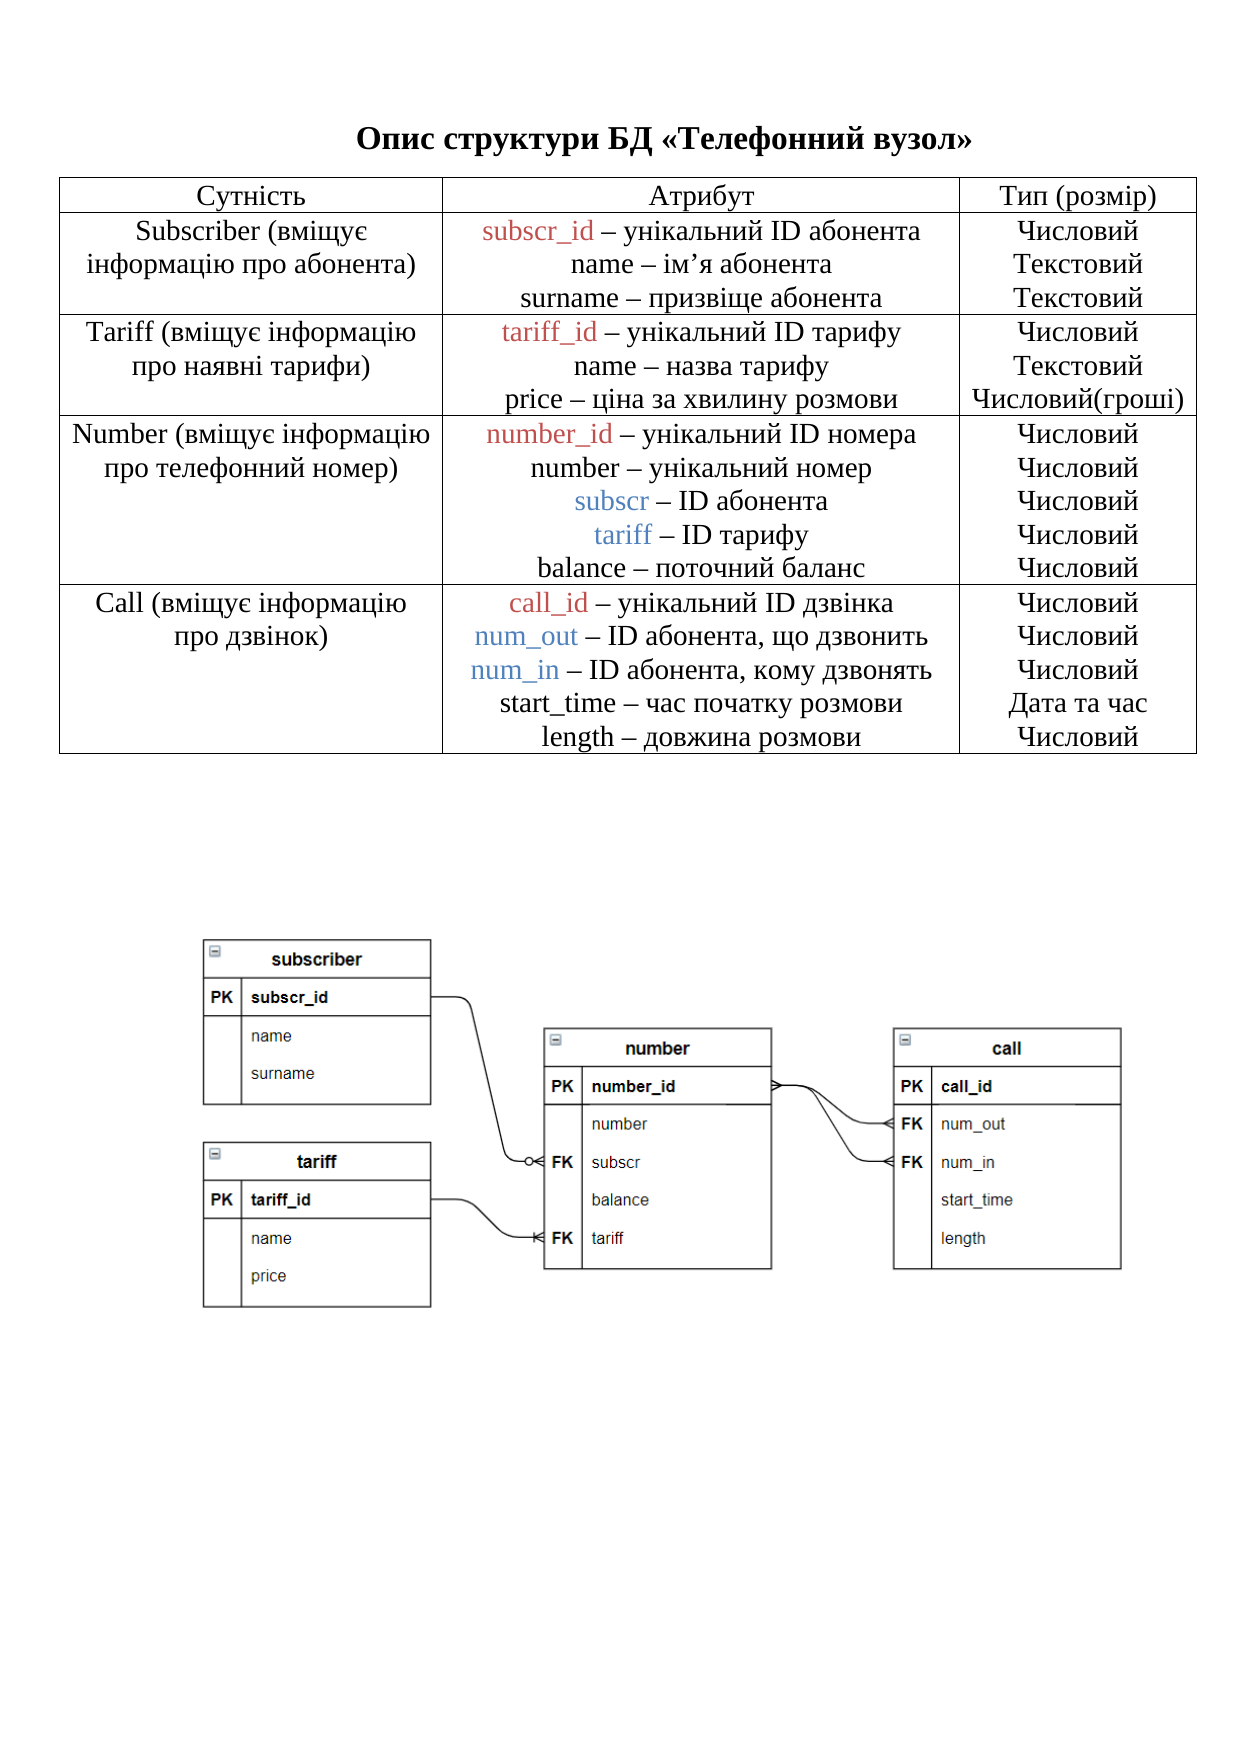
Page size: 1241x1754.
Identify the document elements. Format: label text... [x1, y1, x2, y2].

table_cell Call (вміщує інформацію про дзвінок) [60, 585, 442, 753]
table_cell Числовий Числовий Числовий Числовий Числовий [960, 416, 1196, 584]
table_cell Числовий Текстовий Числовий(гроші) [960, 315, 1196, 415]
table_cell subscr_id – унікальний ID абонента name – ім’я абонента surname – призвіще абонента [443, 213, 959, 313]
table_cell Subscriber (вміщує інформацію про абонента) [60, 213, 442, 313]
table_cell number_id – унікальний ID номера number – унікальний номер subscr – ID абонента tariff – ID тарифу balance – поточний баланс [443, 416, 959, 584]
text Опис структури БД «Телефонний вузол» [177, 118, 1152, 156]
picture [177, 916, 1152, 1332]
table_cell Number (вміщує інформацію про телефонний номер) [60, 416, 442, 584]
table_header Атрибут [443, 178, 959, 212]
table_header Сутність [60, 178, 442, 212]
table_cell Числовий Числовий Числовий Дата та час Числовий [960, 585, 1196, 753]
table_cell Tariff (вміщує інформацію про наявні тарифи) [60, 315, 442, 415]
table_cell call_id – унікальний ID дзвінка num_out – ID абонента, що дзвонить num_in – ID абонента, кому дзвонять start_time – час початку розмови length – довжина розмови [443, 585, 959, 753]
table_cell Числовий Текстовий Текстовий [960, 213, 1196, 313]
table_cell tariff_id – унікальний ID тарифу name – назва тарифу price – ціна за хвилину розмови [443, 315, 959, 415]
table_header Тип (розмір) [960, 178, 1196, 212]
